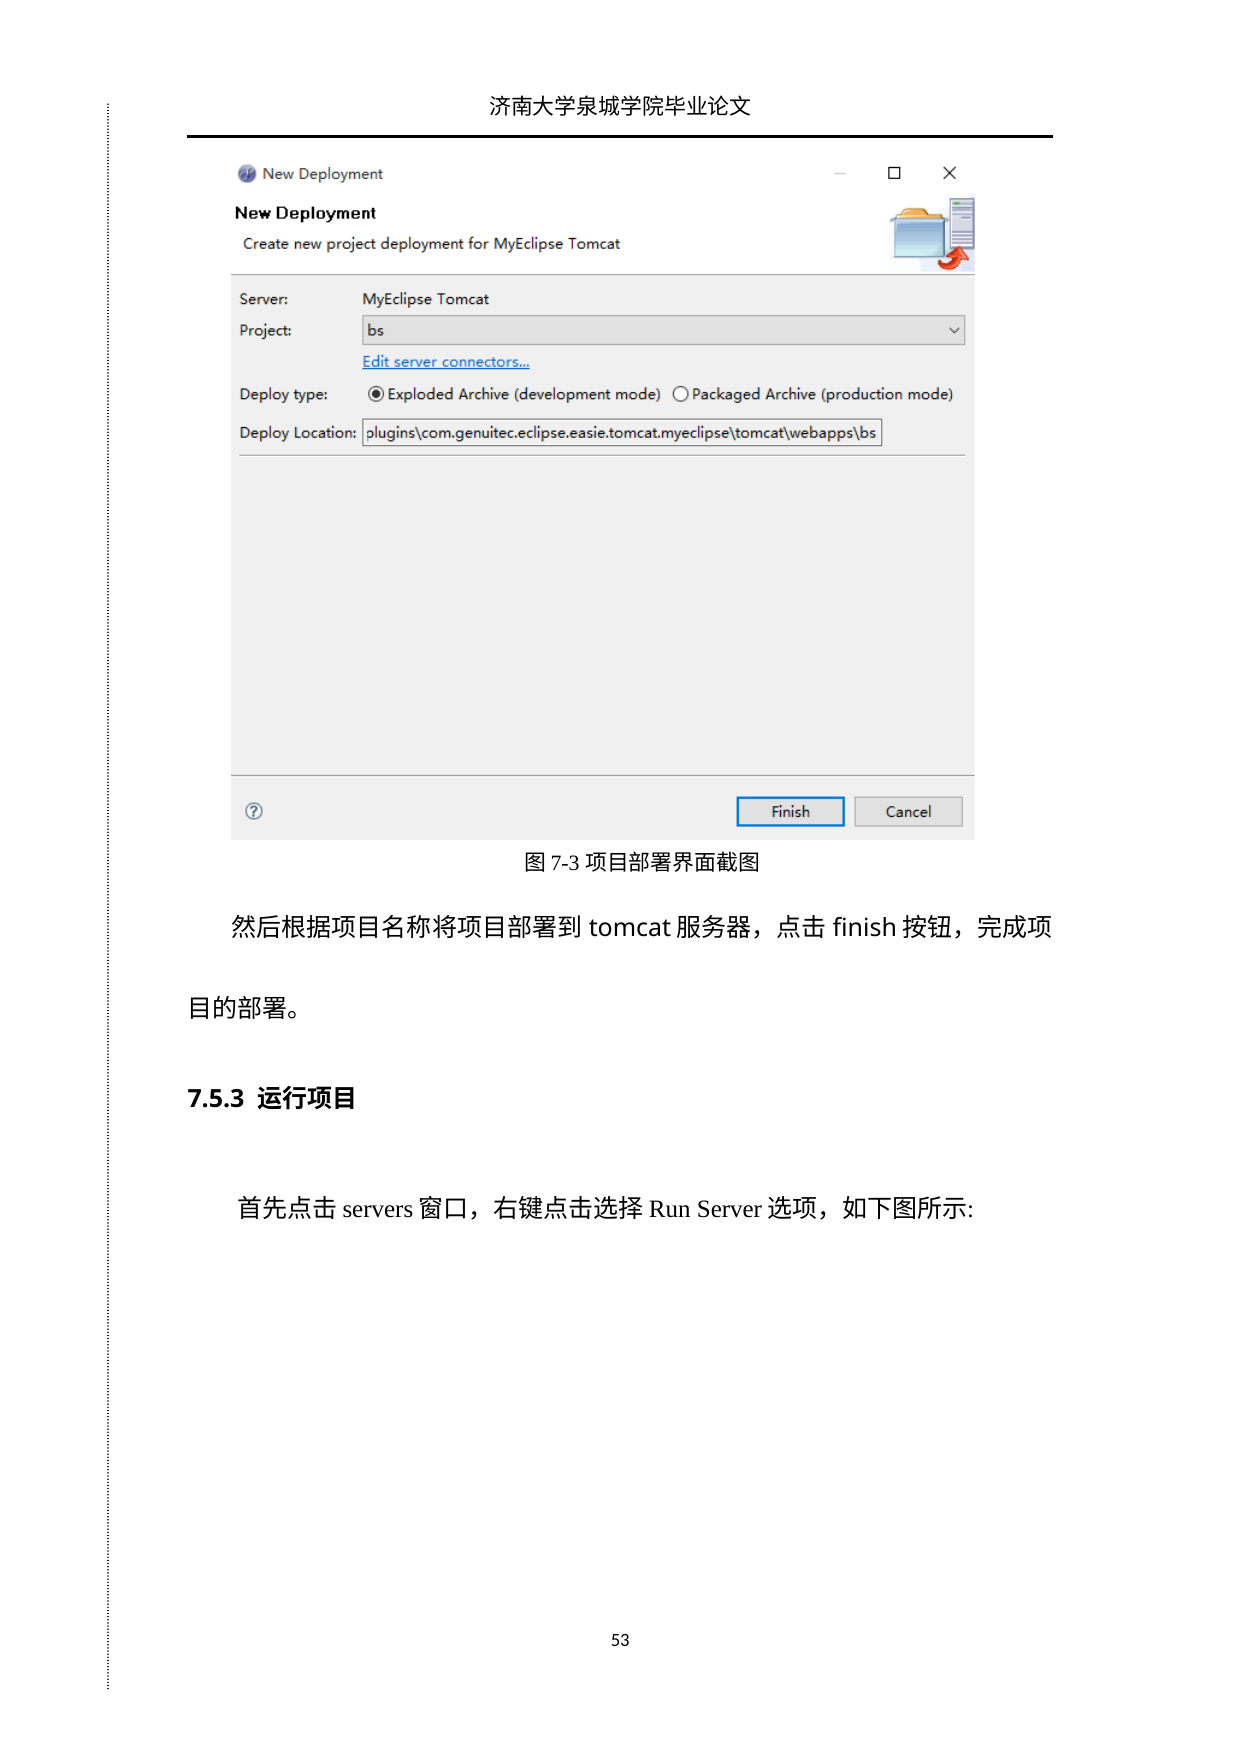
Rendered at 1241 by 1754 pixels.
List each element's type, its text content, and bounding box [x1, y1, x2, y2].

subtitle 7.5.3 运行项目 [187, 1064, 1053, 1129]
picture [231, 162, 975, 840]
text 首先点击servers窗口，右键点击选择 Run Server选项，如下图所示: [187, 1174, 1053, 1239]
text 然后根据项目名称将项目部署到tomcat服务器，点击finish按钮，完成项目的部署。 [187, 893, 1053, 1039]
text 图7-3 项目部署界面截图 [187, 844, 1053, 877]
